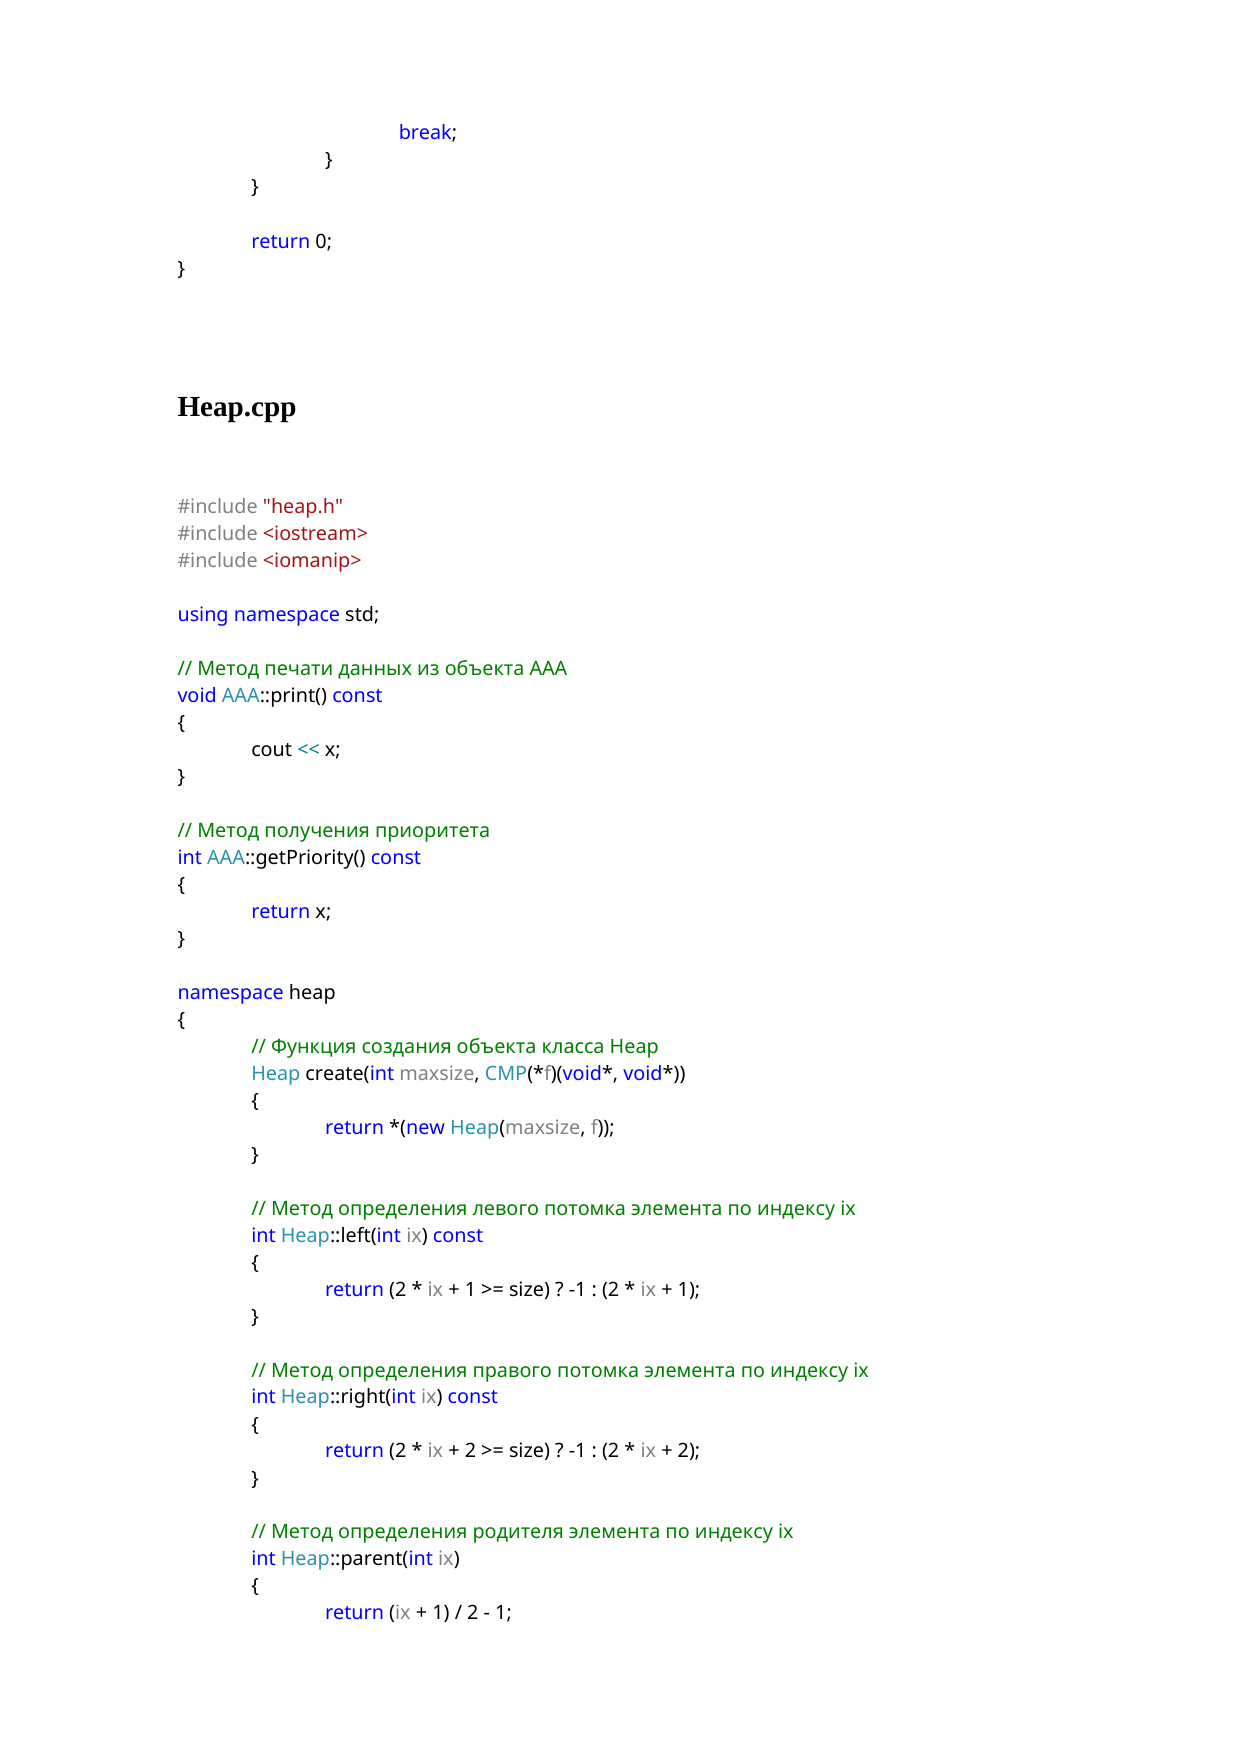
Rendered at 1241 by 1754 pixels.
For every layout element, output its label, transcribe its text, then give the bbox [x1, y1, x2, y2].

text } [177, 924, 1152, 951]
text // Метод печати данных из объекта AAA [177, 654, 1152, 681]
text } [177, 1302, 1152, 1329]
text // Метод определения левого потомка элемента по индексу ix [177, 1194, 1152, 1221]
text } [177, 172, 1152, 199]
text { [177, 1005, 1152, 1032]
text { [177, 1086, 1152, 1113]
text // Метод определения родителя элемента по индексу ix [177, 1518, 1152, 1545]
text } [177, 1140, 1152, 1167]
text #include <iostream> [177, 519, 1152, 546]
text break; [177, 118, 1152, 145]
text return (ix + 1) / 2 - 1; [177, 1599, 1152, 1626]
text Heap.cpp [177, 389, 1152, 422]
text Heap create(int maxsize, CMP(*f)(void*, void*)) [177, 1059, 1152, 1086]
text } [177, 145, 1152, 172]
text { [177, 708, 1152, 735]
text // Метод получения приоритета [177, 816, 1152, 843]
text { [177, 870, 1152, 897]
text { [177, 1248, 1152, 1275]
text using namespace std; [177, 600, 1152, 627]
text // Функция создания объекта класса Heap [177, 1032, 1152, 1059]
text // Метод определения правого потомка элемента по индексу ix [177, 1356, 1152, 1383]
text return x; [177, 897, 1152, 924]
text } [177, 762, 1152, 789]
text cout << x; [177, 735, 1152, 762]
text void AAA::print() const [177, 681, 1152, 708]
text int AAA::getPriority() const [177, 843, 1152, 870]
text return (2 * ix + 2 >= size) ? -1 : (2 * ix + 2); [177, 1437, 1152, 1464]
text #include "heap.h" [177, 492, 1152, 519]
text { [177, 1410, 1152, 1437]
text return (2 * ix + 1 >= size) ? -1 : (2 * ix + 1); [177, 1275, 1152, 1302]
text } [177, 1464, 1152, 1491]
text int Heap::left(int ix) const [177, 1221, 1152, 1248]
text #include <iomanip> [177, 546, 1152, 573]
text } [177, 254, 1152, 281]
text { [177, 1572, 1152, 1599]
text int Heap::right(int ix) const [177, 1383, 1152, 1410]
text namespace heap [177, 978, 1152, 1005]
text return *(new Heap(maxsize, f)); [177, 1113, 1152, 1140]
text int Heap::parent(int ix) [177, 1545, 1152, 1572]
text return 0; [177, 227, 1152, 254]
